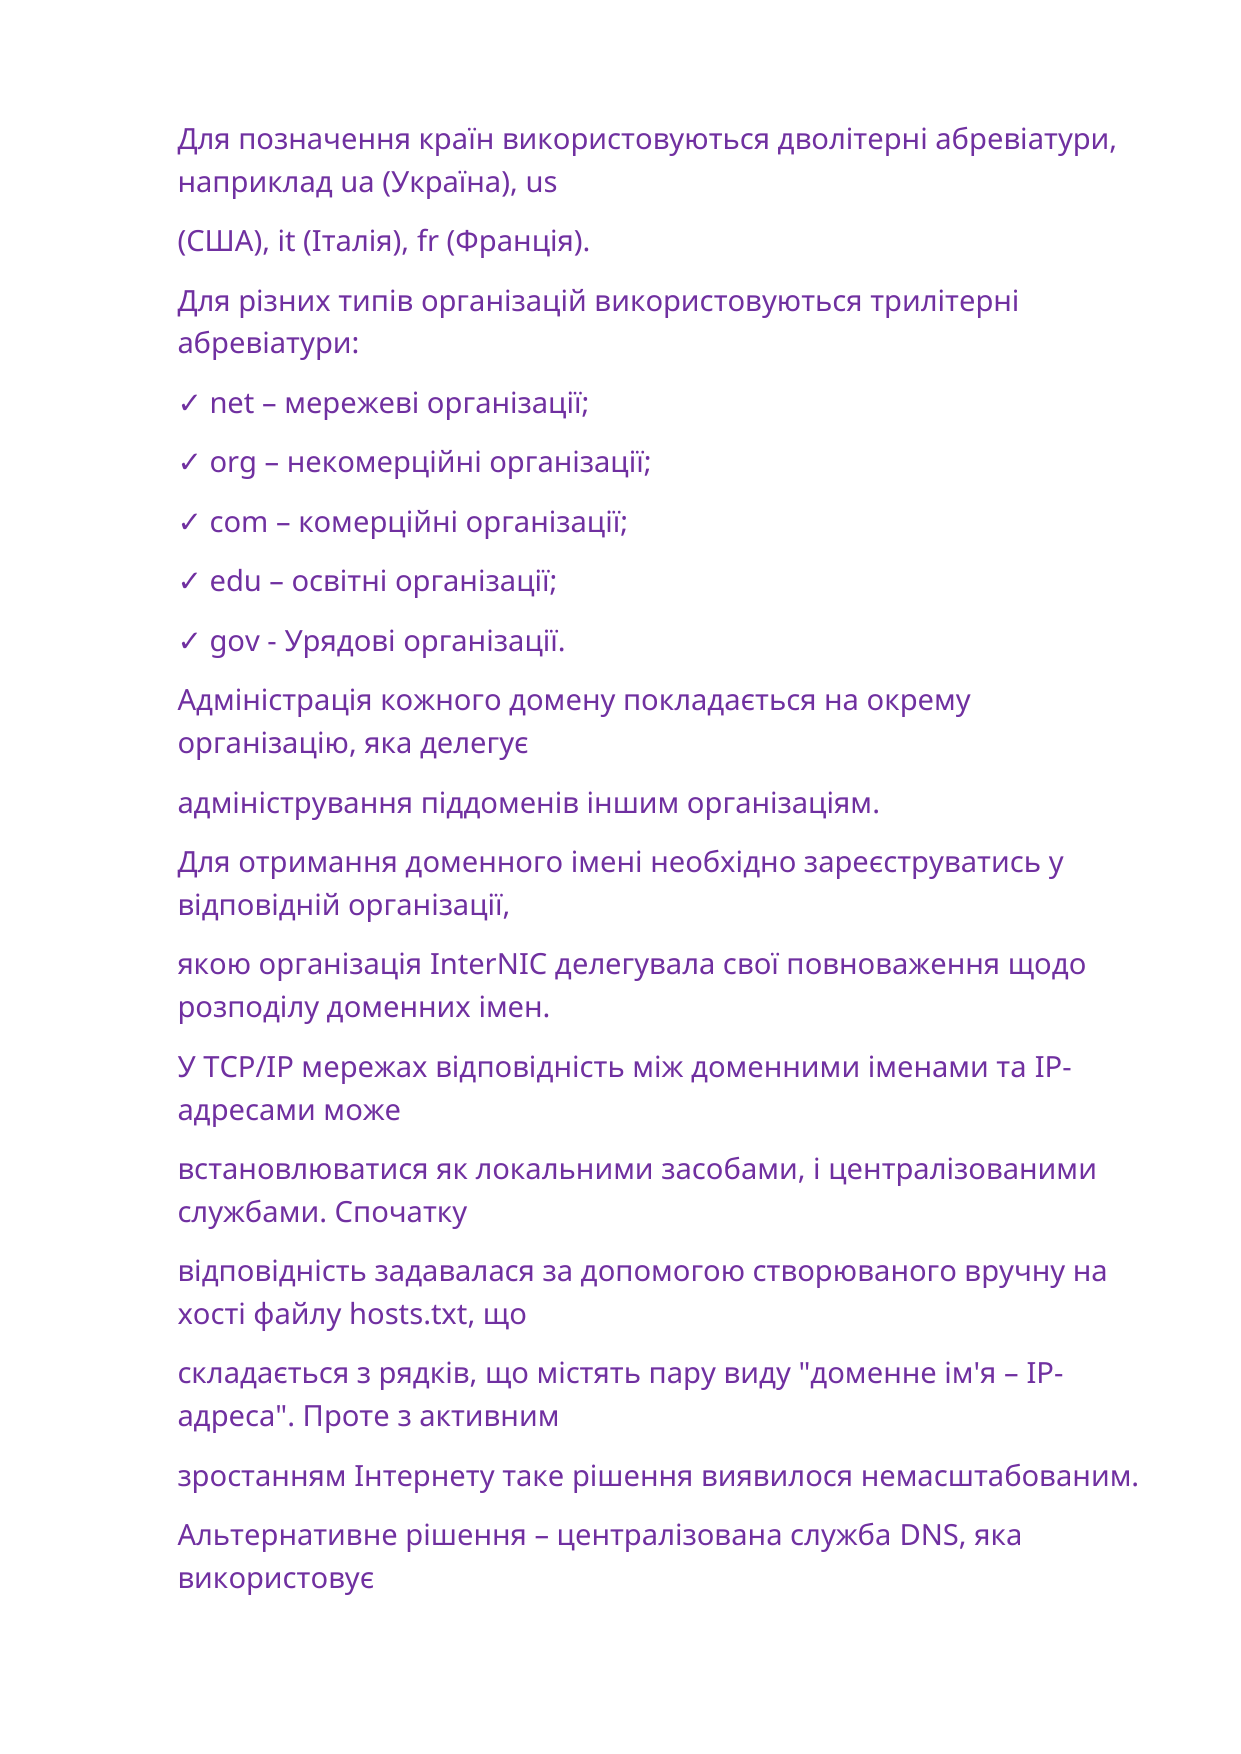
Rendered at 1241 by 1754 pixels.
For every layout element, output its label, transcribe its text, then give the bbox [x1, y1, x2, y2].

text У TCP/IP мережах відповідність між доменними іменами та IP-адресами може [177, 1046, 1152, 1128]
text складається з рядків, що містять пару виду "доменне ім'я – IP-адреса". Проте з активним [177, 1353, 1152, 1435]
text адміністрування піддоменів іншим організаціям. [177, 782, 1152, 822]
text ✓ net – мережеві організації; [177, 382, 1152, 422]
text ✓ gov - Урядові організації. [177, 620, 1152, 660]
text якою організація InterNIC делегувала свої повноваження щодо розподілу доменних імен. [177, 944, 1152, 1026]
text відповідність задавалася за допомогою створюваного вручну на хості файлу hosts.txt, що [177, 1251, 1152, 1333]
text Для різних типів організацій використовуються трилітерні абревіатури: [177, 280, 1152, 362]
text встановлюватися як локальними засобами, і централізованими службами. Спочатку [177, 1148, 1152, 1231]
text Адміністрація кожного домену покладається на окрему організацію, яка делегує [177, 679, 1152, 762]
text ✓ edu – освітні організації; [177, 561, 1152, 600]
text ✓ com – комерційні організації; [177, 501, 1152, 541]
text Для отримання доменного імені необхідно зареєструватись у відповідній організації, [177, 841, 1152, 924]
text (США), it (Італія), fr (Франція). [177, 220, 1152, 260]
text Для позначення країн використовуються дволітерні абревіатури, наприклад ua (Україна), us [177, 118, 1152, 201]
text Альтернативне рішення – централізована служба DNS, яка використовує [177, 1514, 1152, 1597]
text ✓ org – некомерційні організації; [177, 442, 1152, 481]
text зростанням Інтернету таке рішення виявилося немасштабованим. [177, 1455, 1152, 1495]
